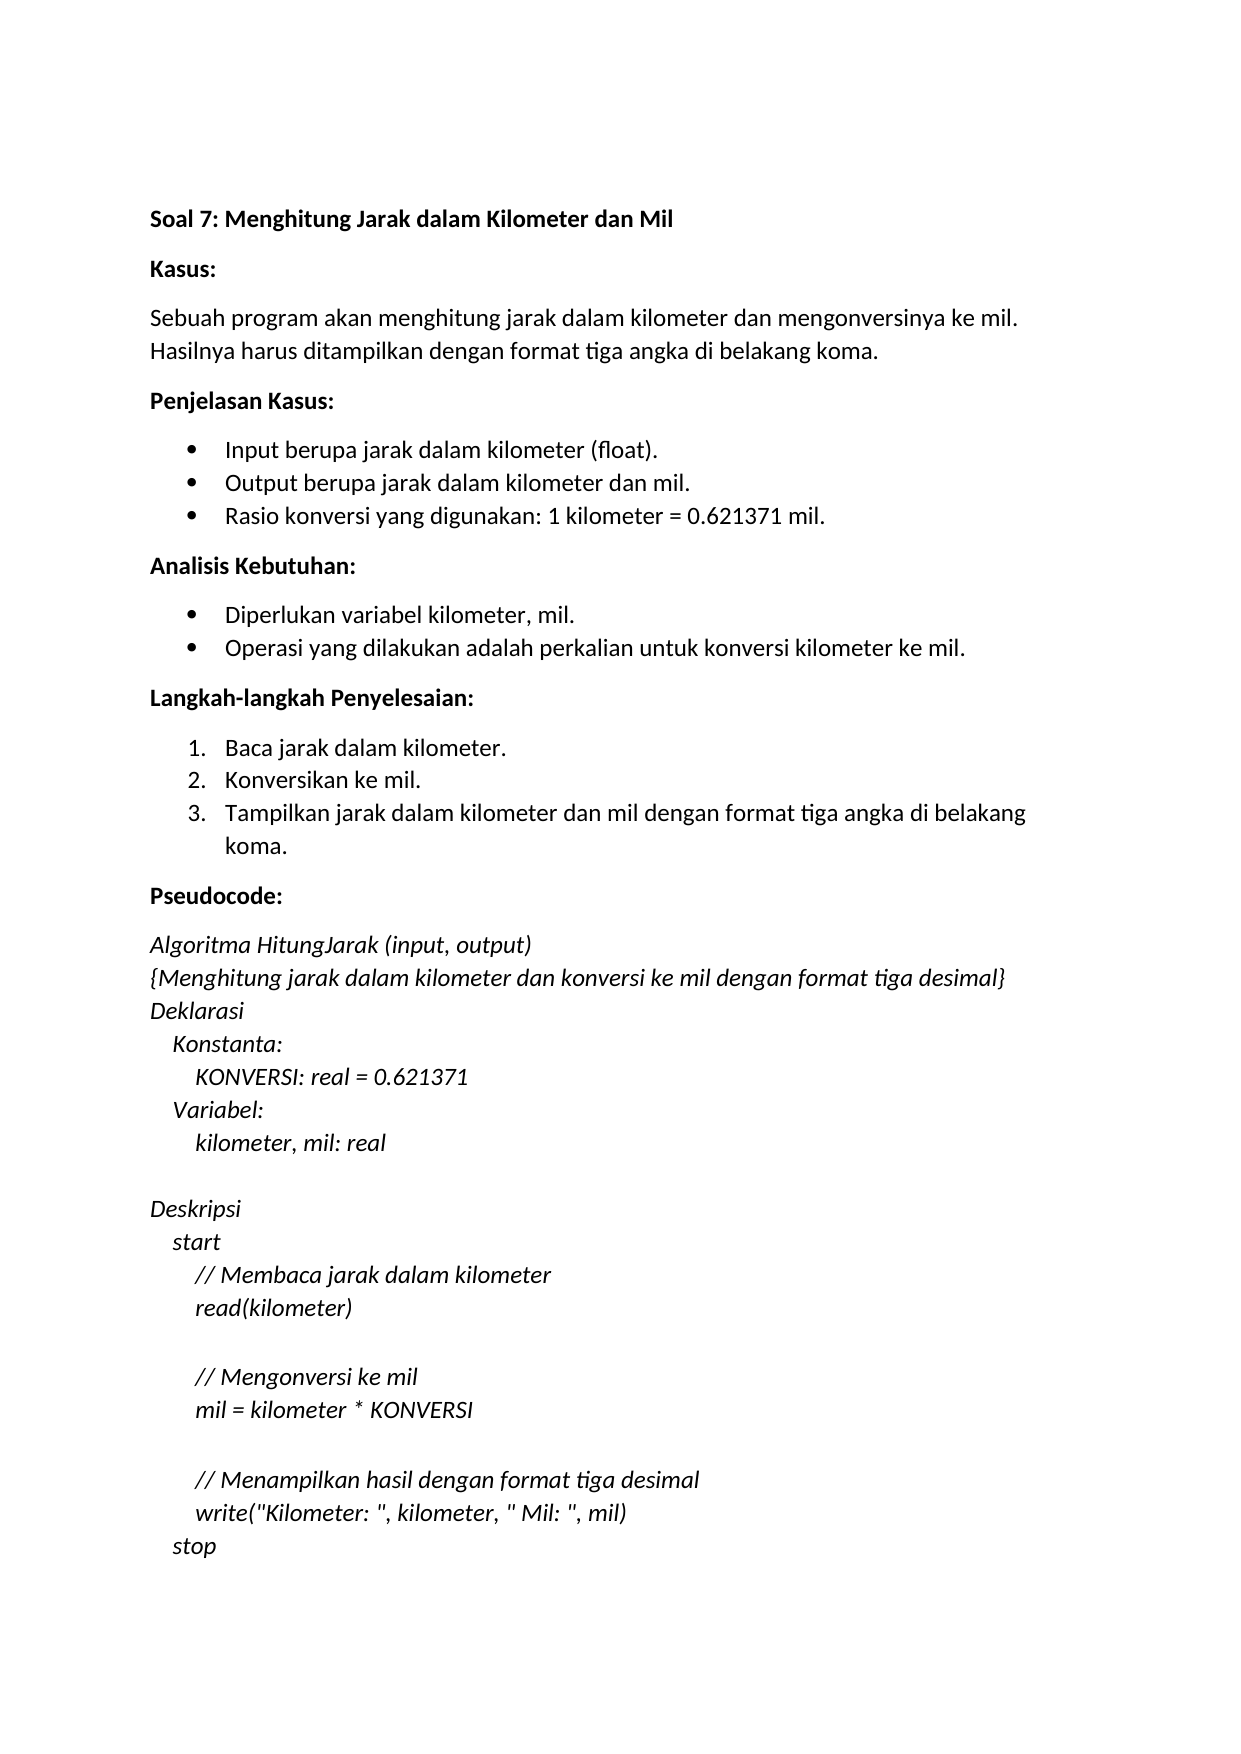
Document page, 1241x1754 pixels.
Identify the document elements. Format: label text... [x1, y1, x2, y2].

list Input berupa jarak dalam kilometer (float). [187, 435, 1090, 465]
text Analisis Kebutuhan: [150, 550, 1090, 581]
text stop [150, 1530, 1090, 1560]
text Deskripsi [150, 1193, 1090, 1223]
text // Mengonversi ke mil [150, 1361, 1090, 1392]
text KONVERSI: real = 0.621371 [150, 1061, 1090, 1092]
text Soal 7: Menghitung Jarak dalam Kilometer dan Mil [150, 203, 1090, 234]
text kilometer, mil: real [150, 1127, 1090, 1158]
text // Membaca jarak dalam kilometer [150, 1259, 1090, 1289]
text Variabel: [150, 1094, 1090, 1125]
text {Menghitung jarak dalam kilometer dan konversi ke mil dengan format tiga desimal} [150, 963, 1090, 993]
text Konstanta: [150, 1028, 1090, 1059]
text Sebuah program akan menghitung jarak dalam kilometer dan mengonversinya ke mil. Hasilnya harus ditampilkan dengan format tiga angka di belakang koma. [150, 303, 1090, 366]
text Penjelasan Kasus: [150, 385, 1090, 416]
text write("Kilometer: ", kilometer, " Mil: ", mil) [150, 1497, 1090, 1527]
text Deklarasi [150, 996, 1090, 1026]
text mil = kilometer * KONVERSI [150, 1394, 1090, 1425]
list Output berupa jarak dalam kilometer dan mil. [187, 468, 1090, 498]
text start [150, 1226, 1090, 1256]
list Rasio konversi yang digunakan: 1 kilometer = 0.621371 mil. [187, 501, 1090, 531]
text // Menampilkan hasil dengan format tiga desimal [150, 1464, 1090, 1494]
text Pseudocode: [150, 880, 1090, 911]
list Tampilkan jarak dalam kilometer dan mil dengan format tiga angka di belakang koma. [187, 798, 1090, 861]
text Algoritma HitungJarak (input, output) [150, 930, 1090, 960]
list Konversikan ke mil. [187, 765, 1090, 795]
text Kasus: [150, 253, 1090, 283]
list Diperlukan variabel kilometer, mil. [187, 600, 1090, 630]
text Langkah-langkah Penyelesaian: [150, 682, 1090, 713]
list Baca jarak dalam kilometer. [187, 732, 1090, 762]
text read(kilometer) [150, 1292, 1090, 1322]
list Operasi yang dilakukan adalah perkalian untuk konversi kilometer ke mil. [187, 633, 1090, 663]
